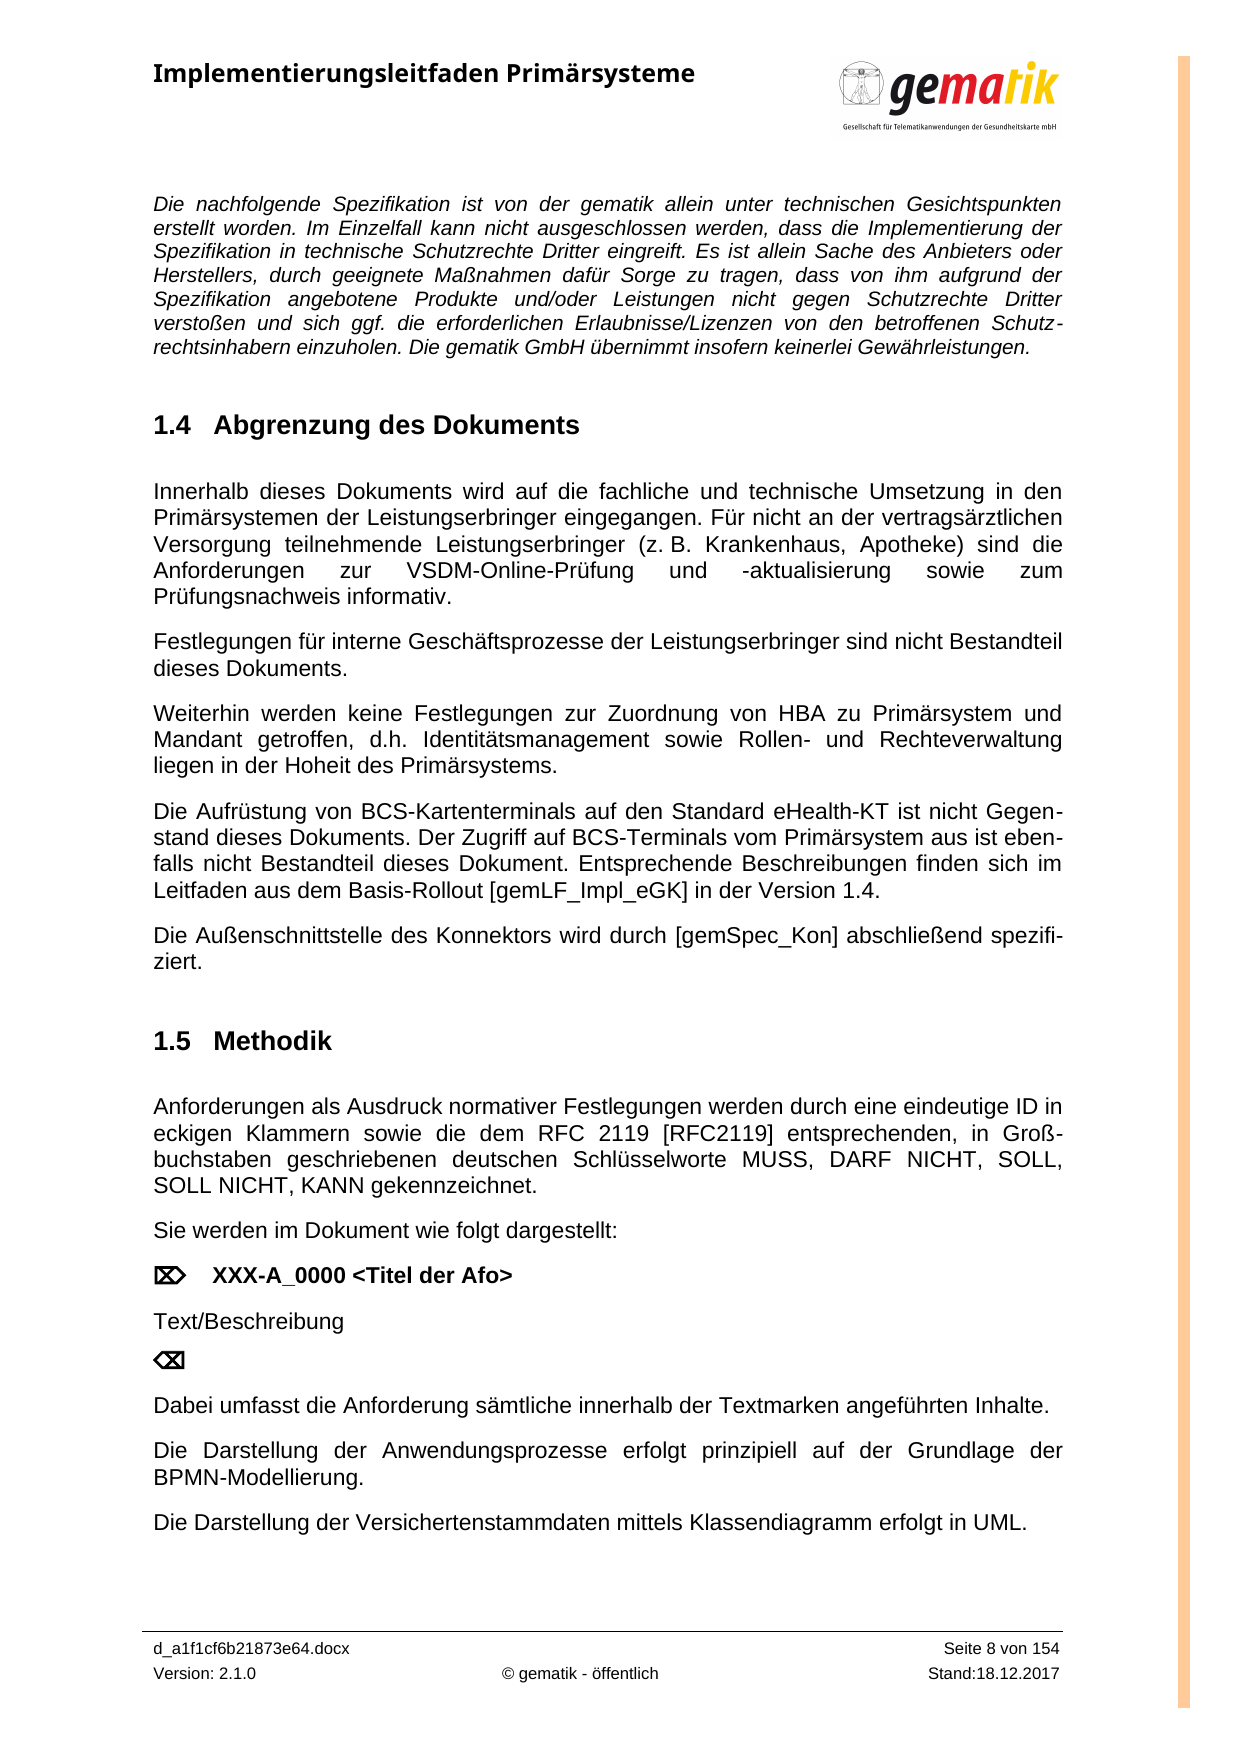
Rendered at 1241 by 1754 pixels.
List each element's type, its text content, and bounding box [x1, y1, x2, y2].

text Die Außenschnittstelle des Konnektors wird durch [gemSpec_Kon] abschließend spezifiziert. [153, 922, 1063, 974]
text Dabei umfasst die Anforderung sämtliche innerhalb der Textmarken angeführten Inhalte. [153, 1392, 1063, 1419]
text Anforderungen als Ausdruck normativer Festlegungen werden durch eine eindeutige ID in eckigen Klammern sowie die dem RFC 2119 [RFC2119] entsprechenden, in Großbuchstaben geschriebenen deutschen Schlüsselworte MUSS, DARF NICHT, SOLL, SOLL NICHT, KANN gekennzeichnet. [153, 1093, 1063, 1199]
text Sie werden im Dokument wie folgt dargestellt: [153, 1217, 1063, 1244]
text Die Darstellung der Versichertenstammdaten mittels Klassendiagramm erfolgt in UML. [153, 1509, 1063, 1535]
text Weiterhin werden keine Festlegungen zur Zuordnung von HBA zu Primärsystem und Mandant getroffen, d.h. Identitätsmanagement sowie Rollen- und Rechteverwaltung liegen in der Hoheit des Primärsystems. [153, 700, 1063, 779]
text Die Aufrüstung von BCS-Kartenterminals auf den Standard eHealth-KT ist nicht Gegenstand dieses Dokuments. Der Zugriff auf BCS-Terminals vom Primärsystem aus ist ebenfalls nicht Bestandteil dieses Dokument. Entsprechende Beschreibungen finden sich im Leitfaden aus dem Basis-Rollout [gemLF_Impl_eGK] in der Version 1.4. [153, 798, 1063, 903]
text Festlegungen für interne Geschäftsprozesse der Leistungserbringer sind nicht Bestandteil dieses Dokuments. [153, 628, 1063, 681]
text Die nachfolgende Spezifikation ist von der gematik allein unter technischen Gesichtspunkten erstellt worden. Im Einzelfall kann nicht ausgeschlossen werden, dass die Implementierung der Spezifikation in technische Schutzrechte Dritter eingreift. Es ist allein Sache des Anbieters oder Herstellers, durch geeignete Maßnahmen dafür Sorge zu tragen, dass von ihm aufgrund der Spezifikation angebotene Produkte und/oder Leistungen nicht gegen Schutzrechte Dritter verstoßen und sich ggf. die erforderlichen Erlaubnisse/Lizenzen von den betroffenen Schutzrechtsinhabern einzuholen. Die gematik GmbH übernimmt insofern keinerlei Gewährleistungen. [153, 191, 1063, 359]
subtitle Methodik [153, 1024, 1063, 1056]
text XXX-A_0000 <Titel der Afo> [153, 1262, 1063, 1289]
text Text/Beschreibung [153, 1308, 1063, 1334]
text Die Darstellung der Anwendungsprozesse erfolgt prinzipiell auf der Grundlage der BPMN-Modellierung. [153, 1437, 1063, 1490]
subtitle Abgrenzung des Dokuments [153, 409, 1063, 440]
text Innerhalb dieses Dokuments wird auf die fachliche und technische Umsetzung in den Primärsystemen der Leistungserbringer eingegangen. Für nicht an der vertragsärztlichen Versorgung teilnehmende Leistungserbringer (z. B. Krankenhaus, Apotheke) sind die Anforderungen zur VSDM-Online-Prüfung und -aktualisierung sowie zum Prüfungsnachweis informativ. [153, 478, 1063, 609]
picture [830, 56, 1062, 140]
